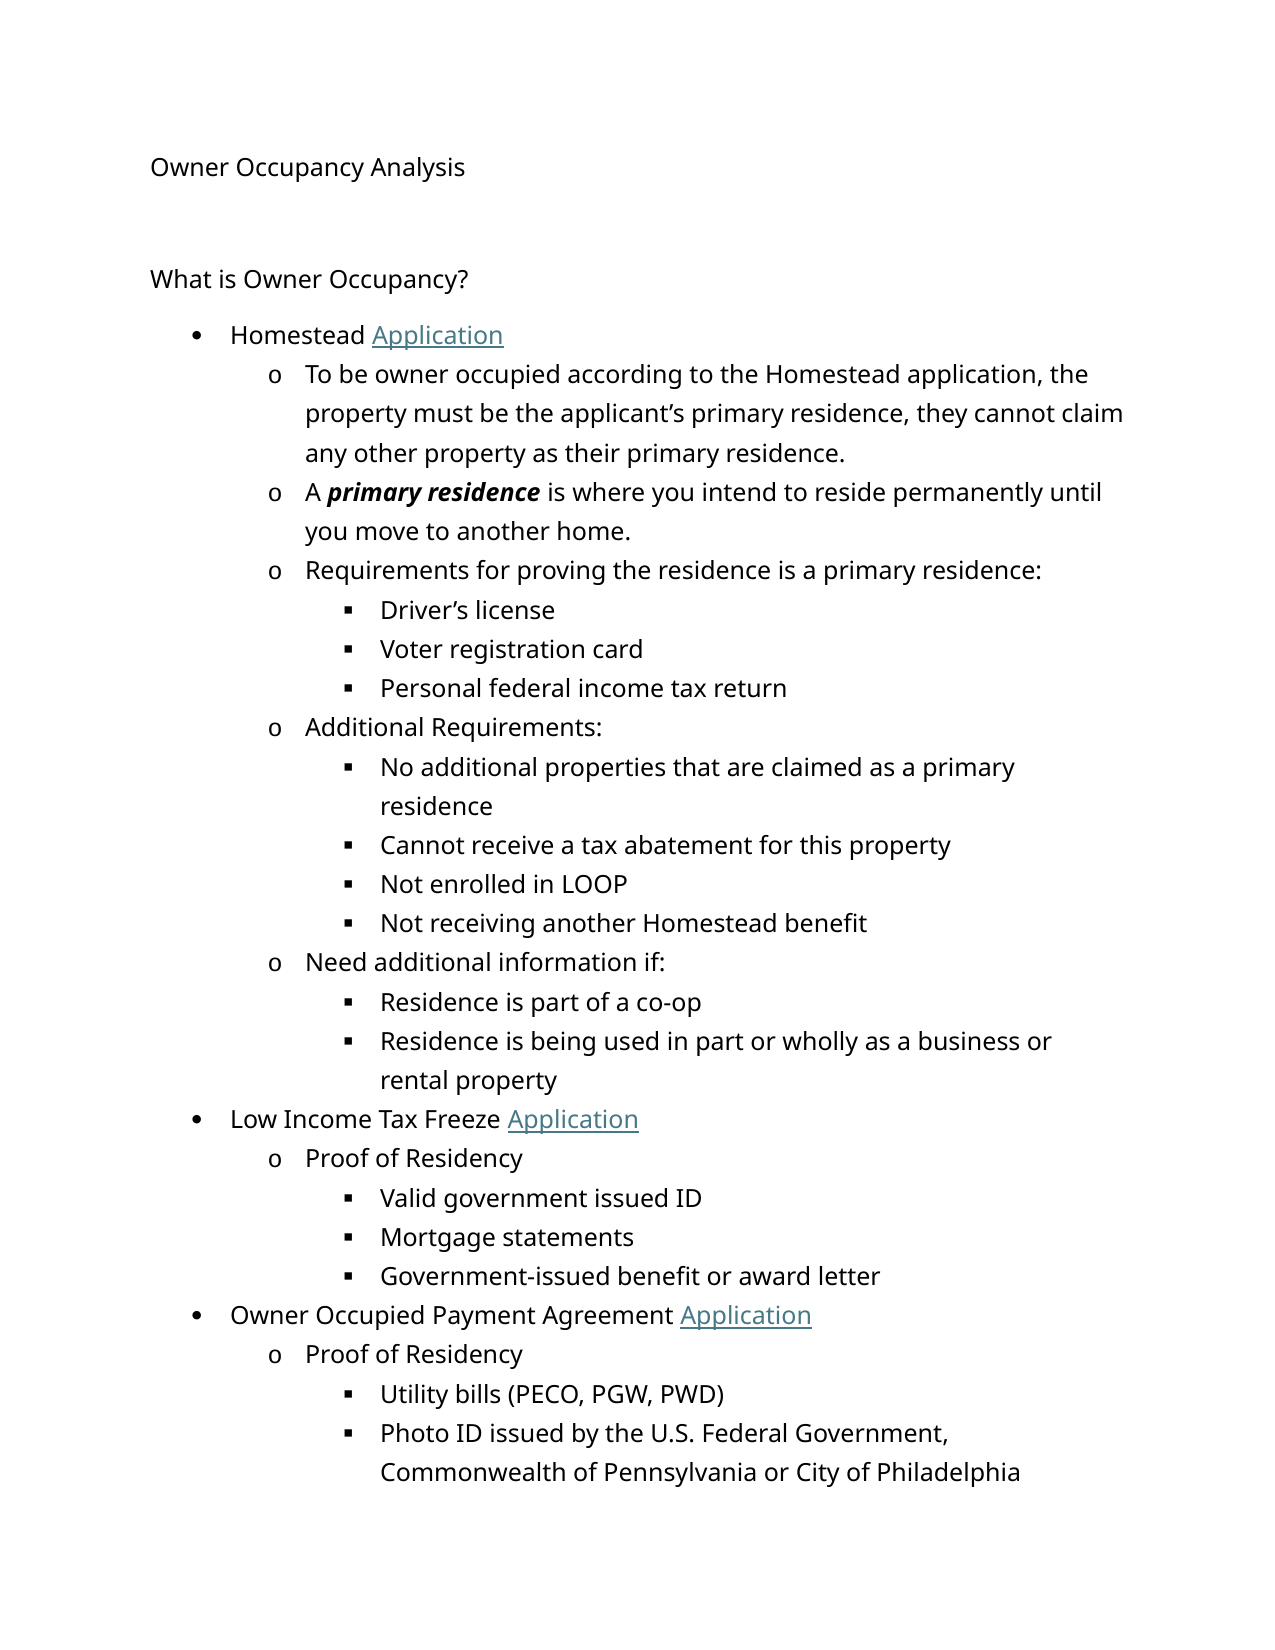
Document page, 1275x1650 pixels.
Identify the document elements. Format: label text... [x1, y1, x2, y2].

list Driver’s license [342, 592, 1125, 626]
list Photo ID issued by the U.S. Federal Government, Commonwealth of Pennsylvania or City of Philadelphia [342, 1416, 1125, 1489]
list Personal federal income tax return [342, 671, 1125, 705]
list Government-issued benefit or award letter [342, 1259, 1125, 1293]
list To be owner occupied according to the Homestead application, the property must be the applicant’s primary residence, they cannot claim any other property as their primary residence. [267, 357, 1125, 469]
list Voter registration card [342, 631, 1125, 666]
list Residence is being used in part or wholly as a business or rental property [342, 1023, 1125, 1097]
list Proof of Residency [267, 1337, 1125, 1371]
list A primary residence is where you intend to reside permanently until you move to another home. [267, 474, 1125, 548]
list Mortgage statements [342, 1219, 1125, 1254]
list Utility bills (PECO, PGW, PWD) [342, 1376, 1125, 1411]
list Residence is part of a co-op [342, 984, 1125, 1018]
list No additional properties that are claimed as a primary residence [342, 749, 1125, 822]
list Need additional information if: [267, 945, 1125, 979]
list Low Income Tax Freeze Application [192, 1102, 1125, 1136]
list Not enrolled in LOOP [342, 867, 1125, 901]
text Owner Occupancy Analysis [150, 150, 1125, 184]
list Homestead Application [192, 317, 1125, 352]
list Requirements for proving the residence is a primary residence: [267, 553, 1125, 587]
list Valid government issued ID [342, 1180, 1125, 1214]
list Owner Occupied Payment Agreement Application [192, 1298, 1125, 1332]
list Cannot receive a tax abatement for this property [342, 827, 1125, 862]
text What is Owner Occupancy? [150, 262, 1125, 296]
list Proof of Residency [267, 1141, 1125, 1175]
list Additional Requirements: [267, 710, 1125, 744]
list Not receiving another Homestead benefit [342, 906, 1125, 940]
